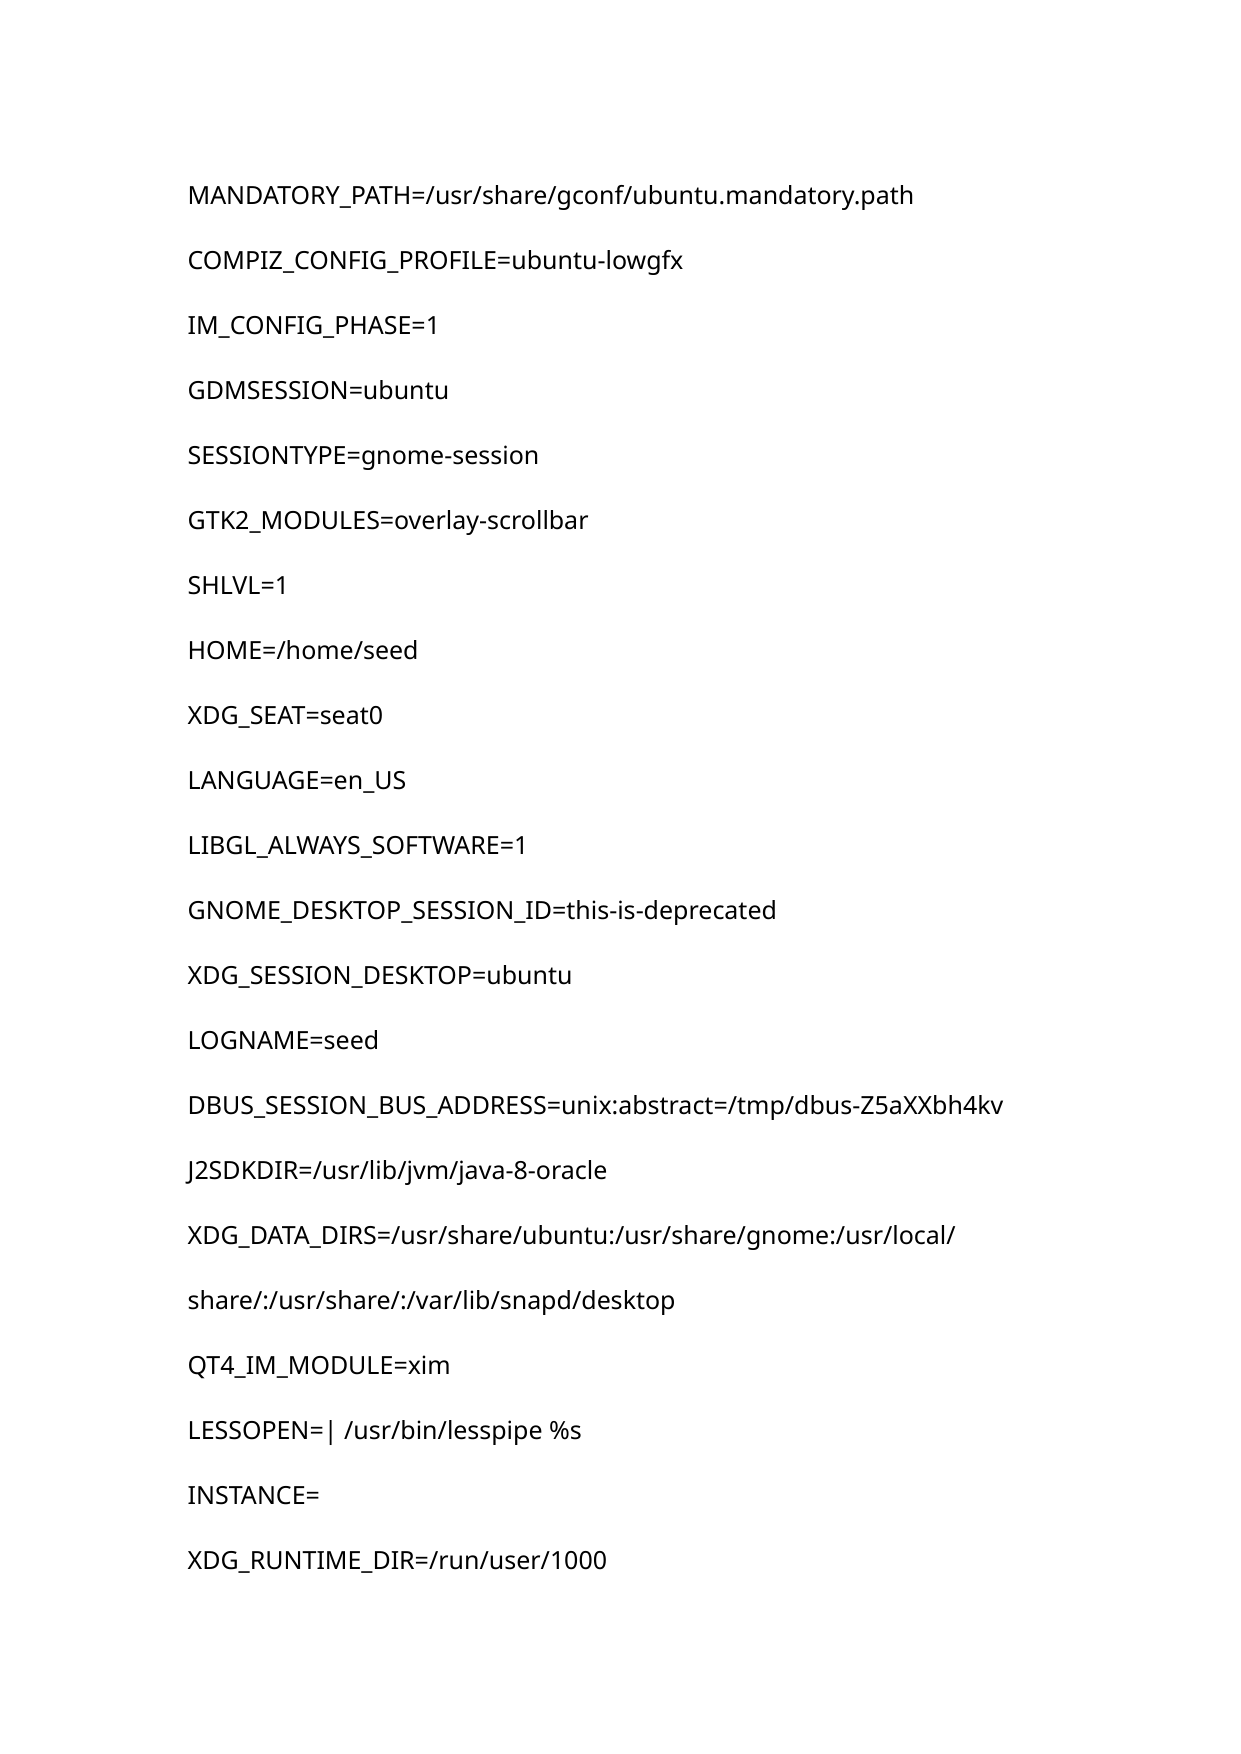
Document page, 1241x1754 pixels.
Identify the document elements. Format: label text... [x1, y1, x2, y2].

text XDG_SESSION_DESKTOP=ubuntu [187, 942, 1053, 1007]
text LOGNAME=seed [187, 1007, 1053, 1072]
text XDG_RUNTIME_DIR=/run/user/1000 [187, 1527, 1053, 1592]
text COMPIZ_CONFIG_PROFILE=ubuntu-lowgfx [187, 227, 1053, 292]
text DBUS_SESSION_BUS_ADDRESS=unix:abstract=/tmp/dbus-Z5aXXbh4kv [187, 1072, 1053, 1137]
text GDMSESSION=ubuntu [187, 357, 1053, 422]
text SESSIONTYPE=gnome-session [187, 422, 1053, 487]
text LANGUAGE=en_US [187, 747, 1053, 812]
text XDG_SEAT=seat0 [187, 682, 1053, 747]
text J2SDKDIR=/usr/lib/jvm/java-8-oracle [187, 1137, 1053, 1202]
text MANDATORY_PATH=/usr/share/gconf/ubuntu.mandatory.path [187, 162, 1053, 227]
text XDG_DATA_DIRS=/usr/share/ubuntu:/usr/share/gnome:/usr/local/share/:/usr/share/:/var/lib/snapd/desktop [187, 1202, 1053, 1332]
text LIBGL_ALWAYS_SOFTWARE=1 [187, 812, 1053, 877]
text LESSOPEN=| /usr/bin/lesspipe %s [187, 1397, 1053, 1462]
text INSTANCE= [187, 1462, 1053, 1527]
text HOME=/home/seed [187, 617, 1053, 682]
text GTK2_MODULES=overlay-scrollbar [187, 487, 1053, 552]
text GNOME_DESKTOP_SESSION_ID=this-is-deprecated [187, 877, 1053, 942]
text QT4_IM_MODULE=xim [187, 1332, 1053, 1397]
text SHLVL=1 [187, 552, 1053, 617]
text IM_CONFIG_PHASE=1 [187, 292, 1053, 357]
